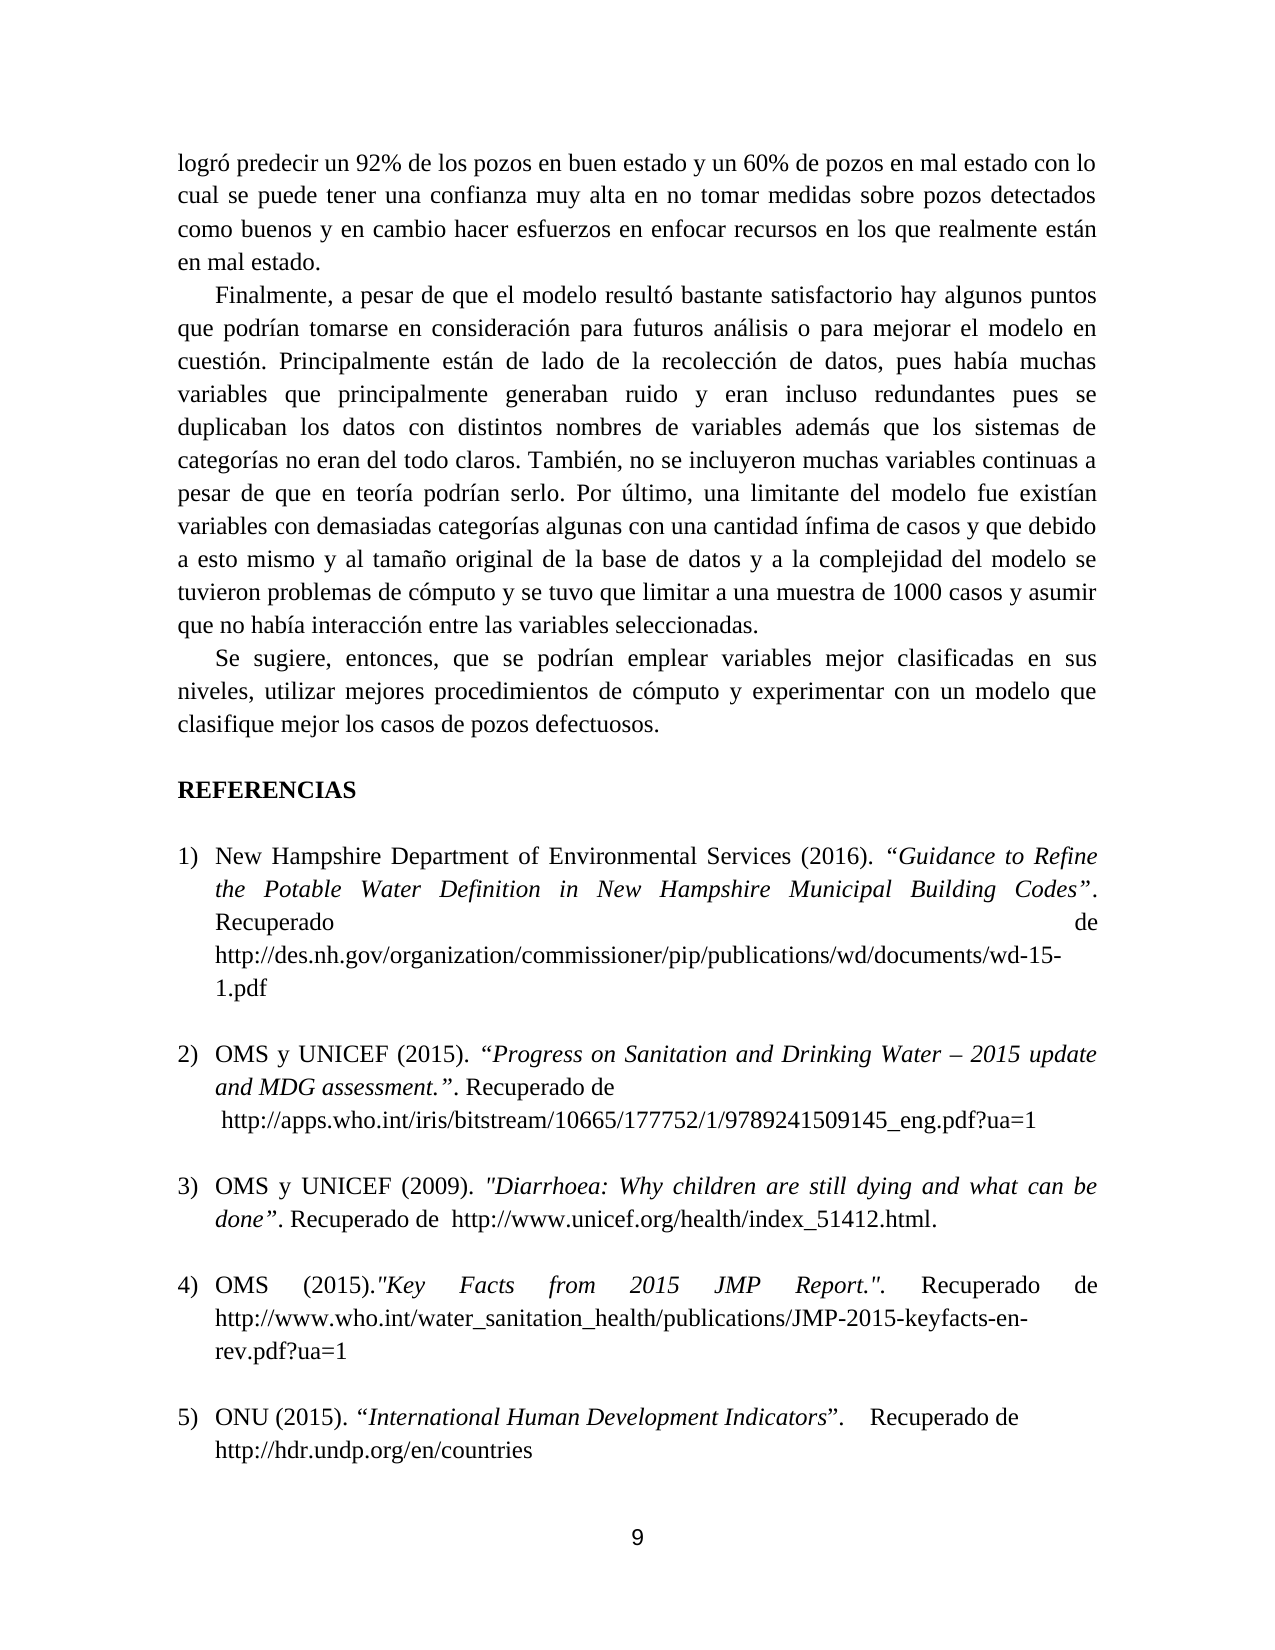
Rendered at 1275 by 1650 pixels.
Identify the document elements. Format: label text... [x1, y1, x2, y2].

list OMS y UNICEF (2015). “Progress on Sanitation and Drinking Water – 2015 update and MDG assessment.”. Recuperado de [177, 1039, 1098, 1101]
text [177, 148, 1098, 275]
text Finalmente, a pesar de que el modelo resultó bastante satisfactorio hay algunos puntos que podrían tomarse en consideración para futuros análisis o para mejorar el modelo en cuestión. Principalmente están de lado de la recolección de datos, pues había muchas variables que principalmente generaban ruido y eran incluso redundantes pues se duplicaban los datos con distintos nombres de variables además que los sistemas de categorías no eran del todo claros. También, no se incluyeron muchas variables continuas a pesar de que en teoría podrían serlo. Por último, una limitante del modelo fue existían variables con demasiadas categorías algunas con una cantidad ínfima de casos y que debido a esto mismo y al tamaño original de la base de datos y a la complejidad del modelo se tuvieron problemas de cómputo y se tuvo que limitar a una muestra de 1000 casos y asumir que no había interacción entre las variables seleccionadas. [177, 280, 1098, 639]
text REFERENCIAS [177, 775, 1098, 804]
text http://hdr.undp.org/en/countries [215, 1435, 1098, 1464]
list ONU (2015). “International Human Development Indicators”. Recuperado de [177, 1402, 1098, 1431]
text Se sugiere, entonces, que se podrían emplear variables mejor clasificadas en sus niveles, utilizar mejores procedimientos de cómputo y experimentar con un modelo que clasifique mejor los casos de pozos defectuosos. [177, 643, 1098, 738]
list OMS (2015)."Key Facts from 2015 JMP Report.". Recuperado de http://www.who.int/water_sanitation_health/publications/JMP-2015-keyfacts-en-rev.pdf?ua=1 [177, 1270, 1098, 1365]
list New Hampshire Department of Environmental Services (2016). “Guidance to Refine the Potable Water Definition in New Hampshire Municipal Building Codes”. Recuperado de http://des.nh.gov/organization/commissioner/pip/publications/wd/documents/wd-15-1.pdf [177, 841, 1098, 1002]
text http://apps.who.int/iris/bitstream/10665/177752/1/9789241509145_eng.pdf?ua=1 [215, 1105, 1098, 1134]
list OMS y UNICEF (2009). "Diarrhoea: Why children are still dying and what can be done”. Recuperado de http://www.unicef.org/health/index_51412.html. [177, 1171, 1098, 1233]
